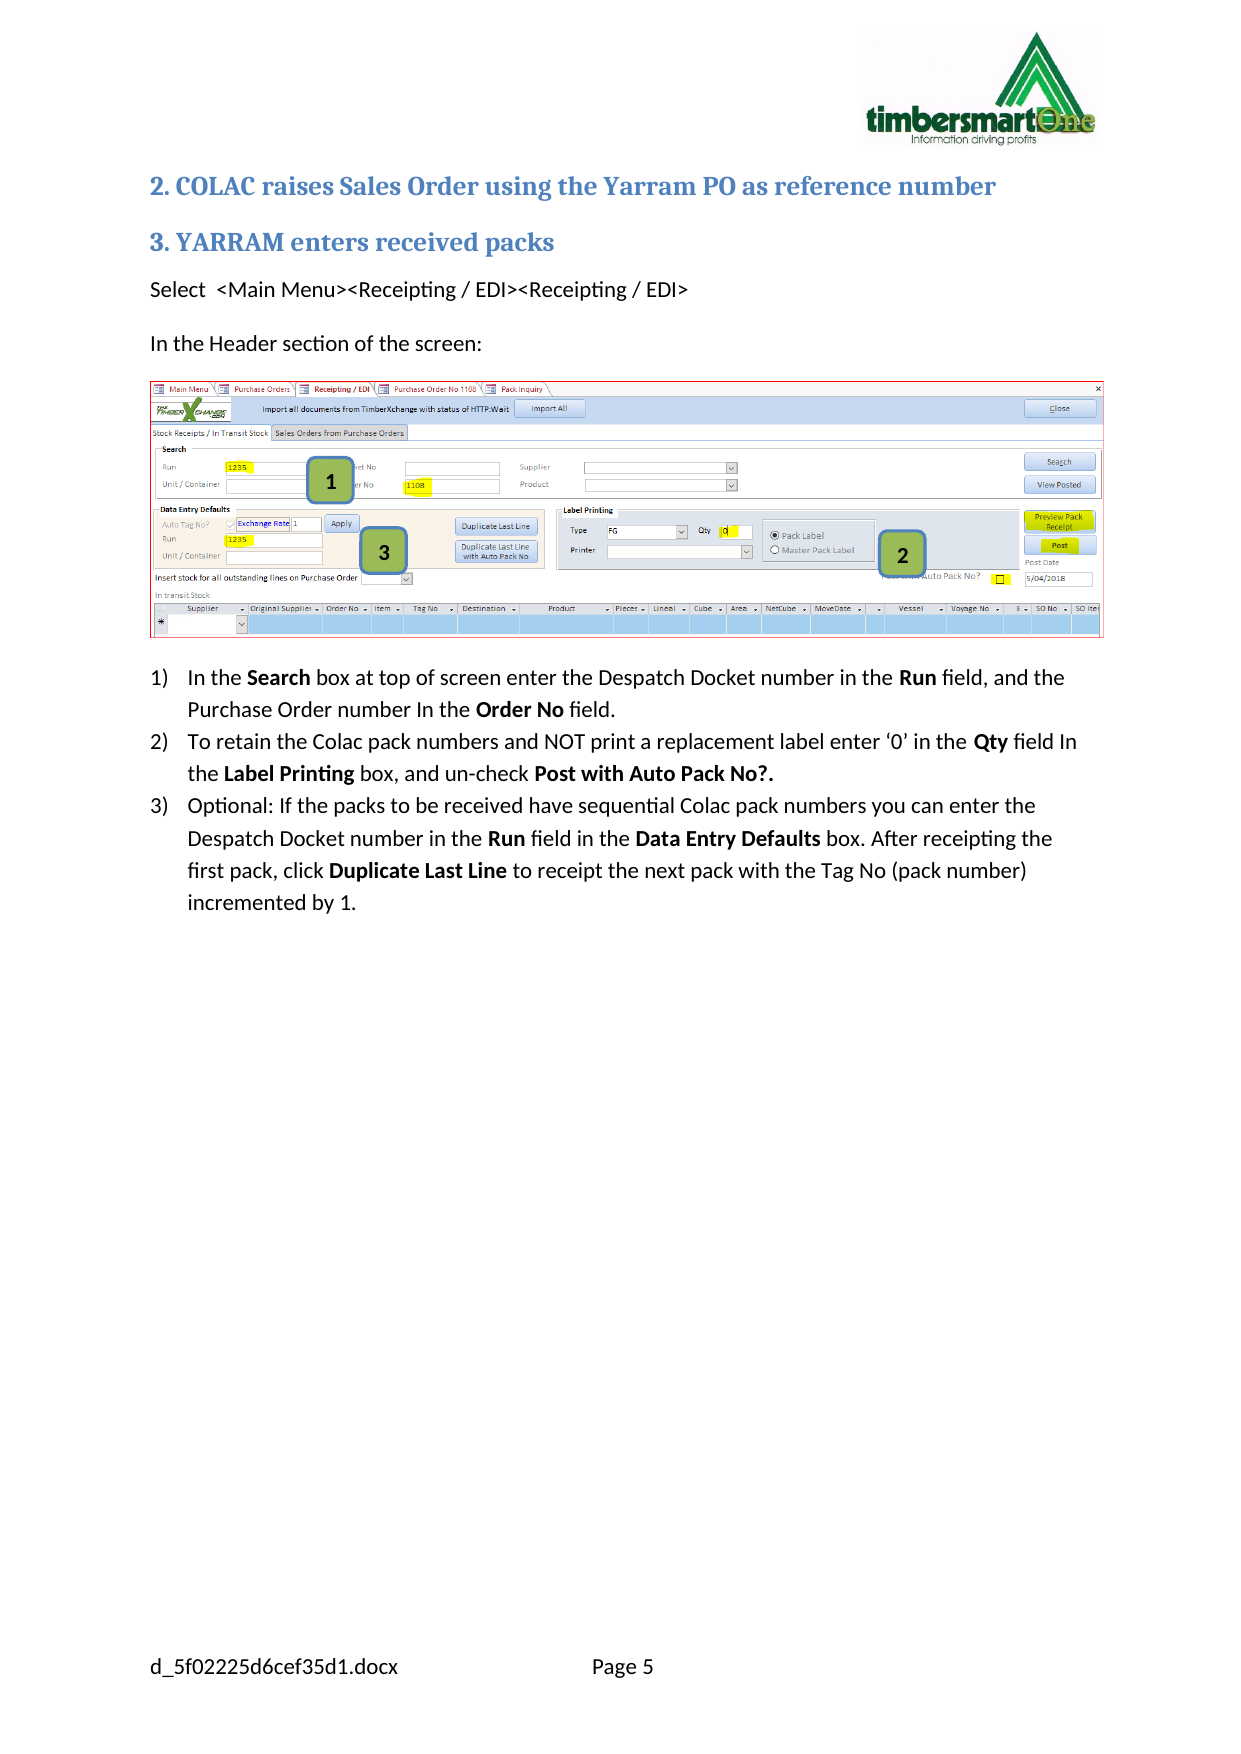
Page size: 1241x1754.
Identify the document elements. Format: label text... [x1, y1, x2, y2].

text Select <Main Menu><Receipting / EDI><Receipting / EDI> [150, 276, 1090, 304]
text In the Header section of the screen: [150, 329, 1090, 357]
picture [150, 381, 1104, 638]
list Optional: If the packs to be received have sequential Colac pack numbers you can enter the Despatch Docket number in the Run field in the Data Entry Defaults box. After receipting the first pack, click Duplicate Last Line to receipt the next pack with the Tag No (pack number) incremented by 1. [150, 792, 1090, 916]
list In the Search box at top of screen enter the Despatch Docket number in the Run field, and the Purchase Order number In the Order No field. [150, 663, 1090, 723]
subtitle 2. COLAC raises Sales Order using the Yarram PO as reference number [150, 171, 1090, 202]
subtitle 3. YARRAM enters received packs [150, 227, 1090, 258]
list To retain the Colac pack numbers and NOT print a replacement label enter ‘0’ in the Qty field In the Label Printing box, and un-check Post with Auto Pack No?. [150, 727, 1090, 787]
picture [857, 26, 1098, 150]
